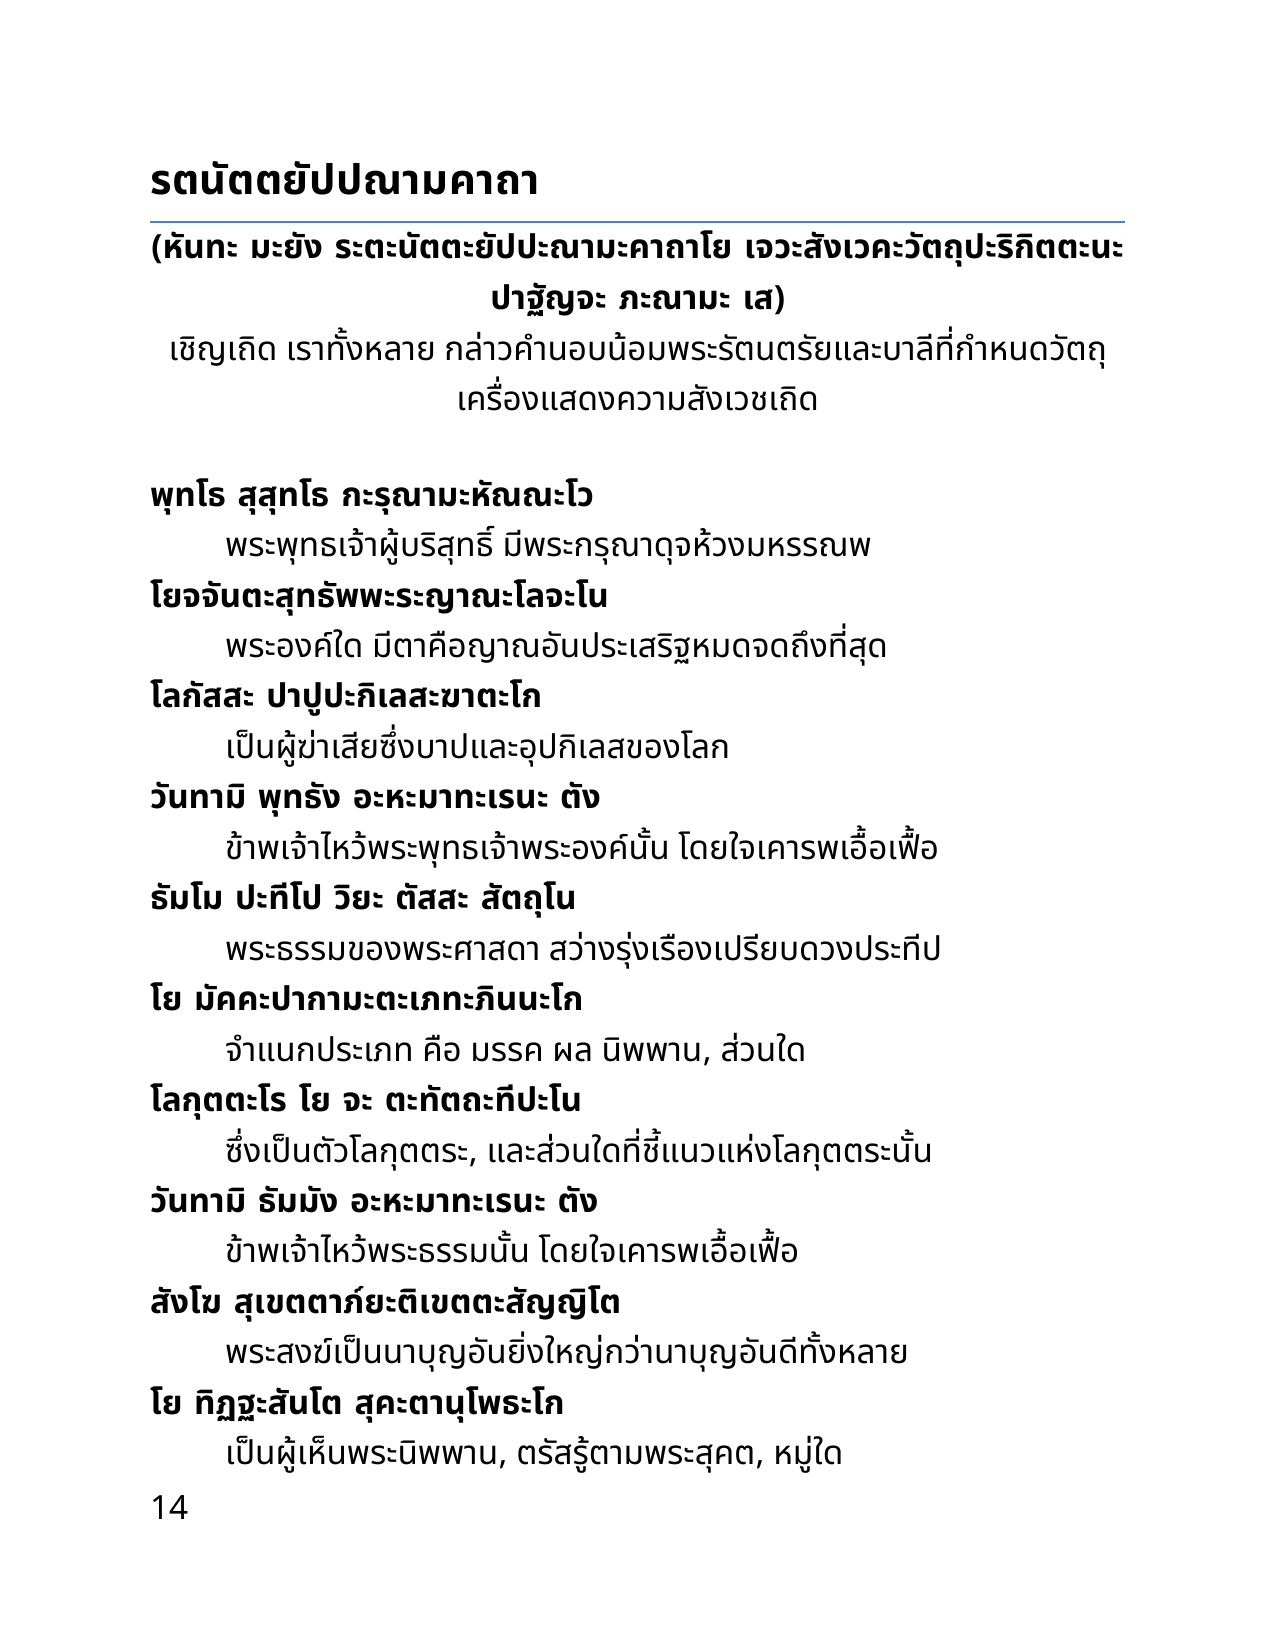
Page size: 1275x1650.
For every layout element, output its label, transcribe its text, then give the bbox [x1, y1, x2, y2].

text สังโฆ สุเขตตาภ๎ยะติเขตตะสัญญิโต [150, 1278, 1125, 1328]
text เป็นผู้เห็นพระนิพพาน, ตรัสรู้ตามพระสุคต, หมู่ใด [225, 1429, 1125, 1480]
text โลกัสสะ ปาปูปะกิเลสะฆาตะโก [150, 672, 1125, 723]
text โย มัคคะปากามะตะเภทะภินนะโก [150, 975, 1125, 1025]
text พระพุทธเจ้าผู้บริสุทธิ์ มีพระกรุณาดุจห้วงมหรรณพ [225, 521, 1125, 572]
text วันทามิ ธัมมัง อะหะมาทะเรนะ ตัง [150, 1177, 1125, 1227]
text พระธรรมของพระศาสดา สว่างรุ่งเรืองเปรียบดวงประทีป [225, 924, 1125, 975]
text พระสงฆ์เป็นนาบุญอันยิ่งใหญ่กว่านาบุญอันดีทั้งหลาย [225, 1328, 1125, 1379]
text โย ทิฏฐะสันโต สุคะตานุโพธะโก [150, 1379, 1125, 1429]
text พระองค์ใด มีตาคือญาณอันประเสริฐหมดจดถึงที่สุด [225, 622, 1125, 672]
text โลกุตตะโร โย จะ ตะทัตถะทีปะโน [150, 1076, 1125, 1126]
text เป็นผู้ฆ่าเสียซึ่งบาปและอุปกิเลสของโลก [225, 723, 1125, 773]
text ซึ่งเป็นตัวโลกุตตระ, และส่วนใดที่ชี้แนวแห่งโลกุตตระนั้น [225, 1126, 1125, 1177]
text วันทามิ พุทธัง อะหะมาทะเรนะ ตัง [150, 773, 1125, 824]
text ข้าพเจ้าไหว้พระธรรมนั้น โดยใจเคารพเอื้อเฟื้อ [225, 1227, 1125, 1278]
text (หันทะ มะยัง ระตะนัตตะยัปปะณามะคาถาโย เจวะสังเวคะวัตถุปะริกิตตะนะปาฐัญจะ ภะณามะ เส) [150, 223, 1125, 324]
text พุทโธ สุสุทโธ กะรุณามะหัณณะโว [150, 471, 1125, 521]
subtitle รตนัตตยัปปณามคาถา [150, 150, 1125, 221]
text เชิญเถิด เราทั้งหลาย กล่าวคำนอบน้อมพระรัตนตรัยและบาลีที่กำหนดวัตถุเครื่องแสดงความสังเวชเถิด [150, 324, 1125, 425]
text จำแนกประเภท คือ มรรค ผล นิพพาน, ส่วนใด [225, 1025, 1125, 1076]
text ข้าพเจ้าไหว้พระพุทธเจ้าพระองค์นั้น โดยใจเคารพเอื้อเฟื้อ [225, 824, 1125, 874]
text ธัมโม ปะทีโป วิยะ ตัสสะ สัตถุโน [150, 874, 1125, 924]
text โยจจันตะสุทธัพพะระญาณะโลจะโน [150, 572, 1125, 622]
